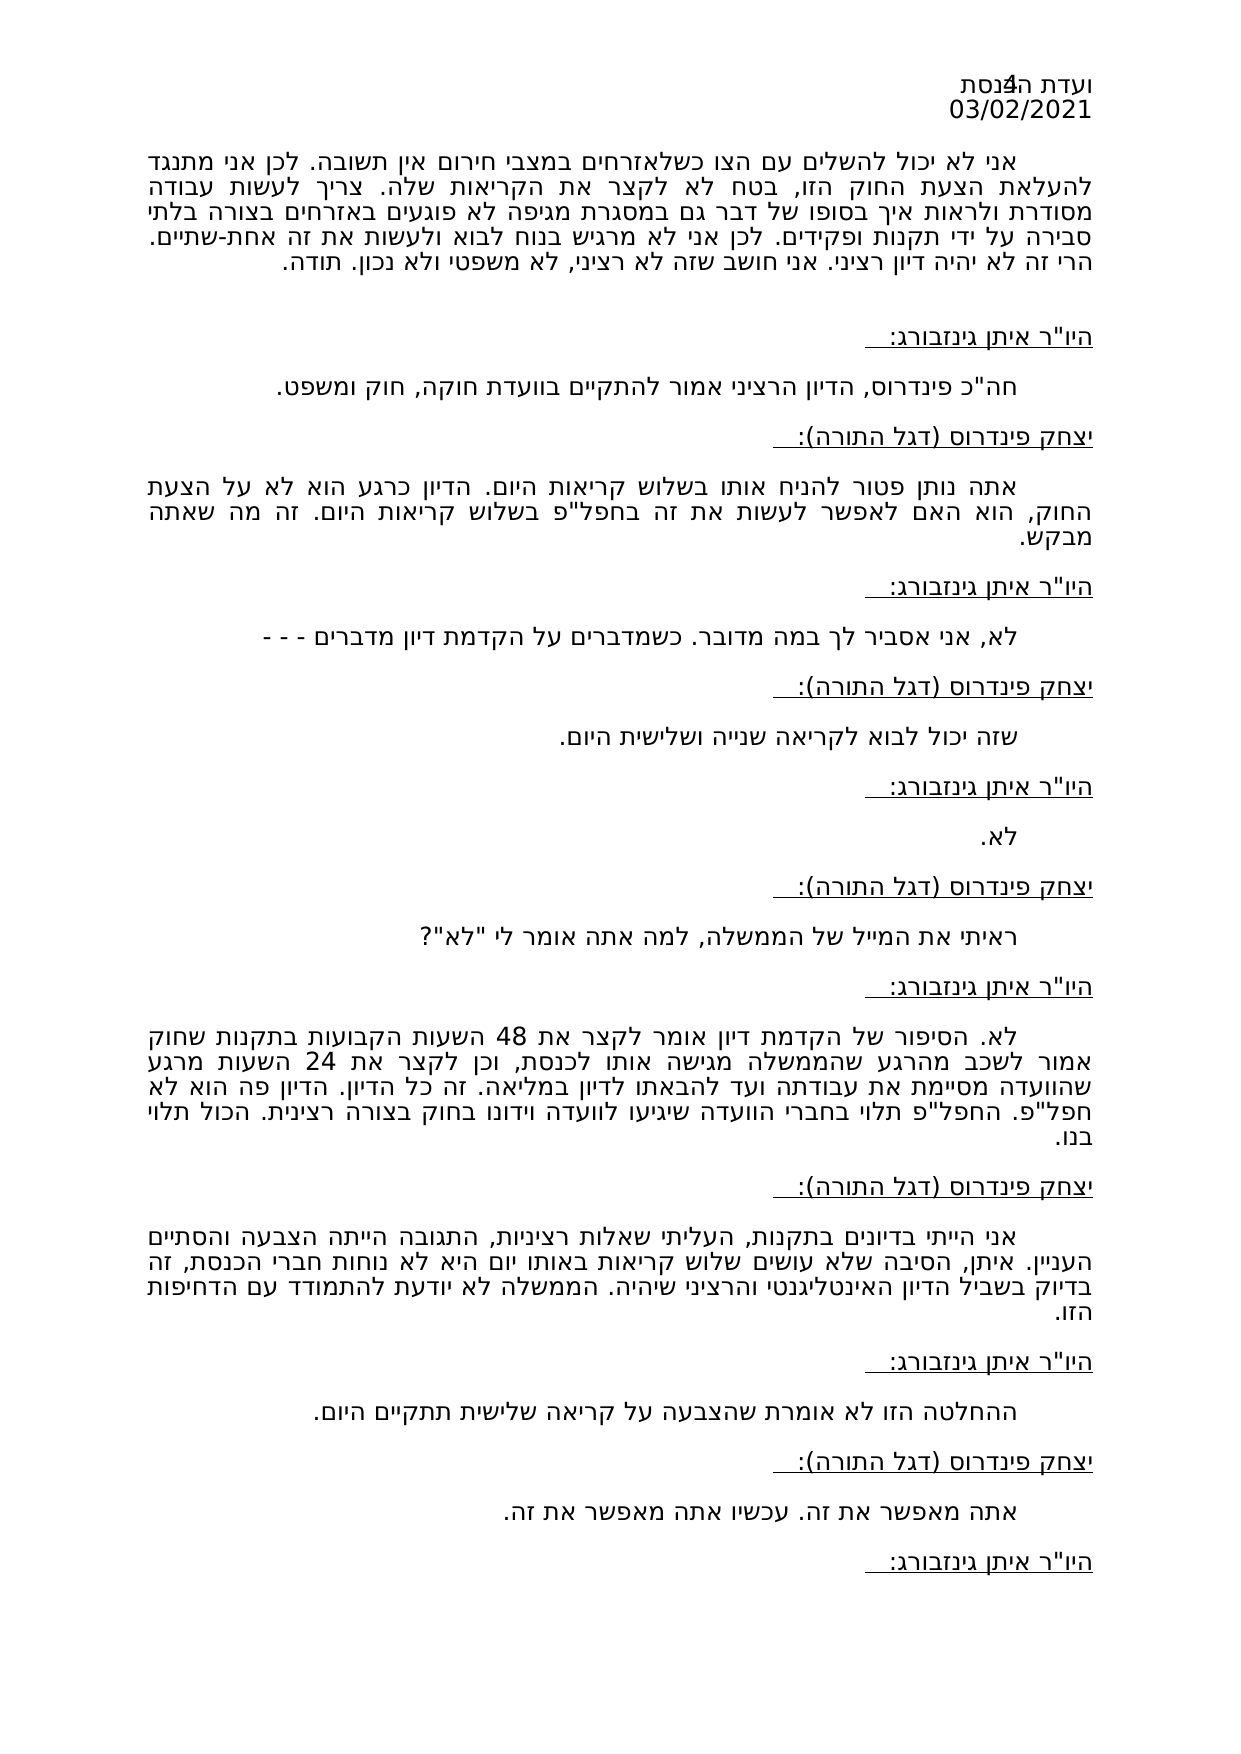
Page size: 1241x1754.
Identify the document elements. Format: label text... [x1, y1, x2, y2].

text אתה נותן פטור להניח אותו בשלוש קריאות היום. הדיון כרגע הוא לא על הצעת החוק, הוא האם לאפשר לעשות את זה בחפל"פ בשלוש קריאות היום. זה מה שאתה מבקש. [147, 475, 1093, 550]
text שזה יכול לבוא לקריאה שנייה ושלישית היום. [147, 725, 1093, 750]
text אתה מאפשר את זה. עכשיו אתה מאפשר את זה. [147, 1500, 1093, 1525]
text << יור >> היו"ר איתן גינזבורג: << יור >> [147, 325, 1093, 350]
text חה"כ פינדרוס, הדיון הרציני אמור להתקיים בוועדת חוקה, חוק ומשפט. [147, 375, 1093, 400]
text << יור >> היו"ר איתן גינזבורג: << יור >> [147, 575, 1093, 600]
text לא, אני אסביר לך במה מדובר. כשמדברים על הקדמת דיון מדברים - - - [147, 625, 1093, 650]
text לא. [147, 825, 1093, 850]
text לא. הסיפור של הקדמת דיון אומר לקצר את 48 השעות הקבועות בתקנות שחוק אמור לשכב מהרגע שהממשלה מגישה אותו לכנסת, וכן לקצר את 24 השעות מרגע שהוועדה מסיימת את עבודתה ועד להבאתו לדיון במליאה. זה כל הדיון. הדיון פה הוא לא חפל"פ. החפל"פ תלוי בחברי הוועדה שיגיעו לוועדה וידונו בחוק בצורה רצינית. הכול תלוי בנו. [147, 1025, 1093, 1150]
text << יור >> היו"ר איתן גינזבורג: << יור >> [147, 975, 1093, 1000]
text אני לא יכול להשלים עם הצו כשלאזרחים במצבי חירום אין תשובה. לכן אני מתנגד להעלאת הצעת החוק הזו, בטח לא לקצר את הקריאות שלה. צריך לעשות עבודה מסודרת ולראות איך בסופו של דבר גם במסגרת מגיפה לא פוגעים באזרחים בצורה בלתי סבירה על ידי תקנות ופקידים. לכן אני לא מרגיש בנוח לבוא ולעשות את זה אחת-שתיים. הרי זה לא יהיה דיון רציני. אני חושב שזה לא רציני, לא משפטי ולא נכון. תודה. [147, 150, 1093, 275]
text << דובר_המשך >> יצחק פינדרוס (דגל התורה): << דובר_המשך >> [147, 875, 1093, 900]
text << יור >> היו"ר איתן גינזבורג: << יור >> [147, 1350, 1093, 1375]
text << יור >> היו"ר איתן גינזבורג: << יור >> [147, 1550, 1093, 1575]
text << דובר_המשך >> יצחק פינדרוס (דגל התורה): << דובר_המשך >> [147, 675, 1093, 700]
text << דובר_המשך >> יצחק פינדרוס (דגל התורה): << דובר_המשך >> [147, 1450, 1093, 1475]
text ההחלטה הזו לא אומרת שהצבעה על קריאה שלישית תתקיים היום. [147, 1400, 1093, 1425]
text אני הייתי בדיונים בתקנות, העליתי שאלות רציניות, התגובה הייתה הצבעה והסתיים העניין. איתן, הסיבה שלא עושים שלוש קריאות באותו יום היא לא נוחות חברי הכנסת, זה בדיוק בשביל הדיון האינטליגנטי והרציני שיהיה. הממשלה לא יודעת להתמודד עם הדחיפות הזו. [147, 1225, 1093, 1325]
text << דובר_המשך >> יצחק פינדרוס (דגל התורה): << דובר_המשך >> [147, 425, 1093, 450]
text ראיתי את המייל של הממשלה, למה אתה אומר לי "לא"? [147, 925, 1093, 950]
text << דובר >> יצחק פינדרוס (דגל התורה): << דובר >> [147, 1175, 1093, 1200]
text << יור >> היו"ר איתן גינזבורג: << יור >> [147, 775, 1093, 800]
